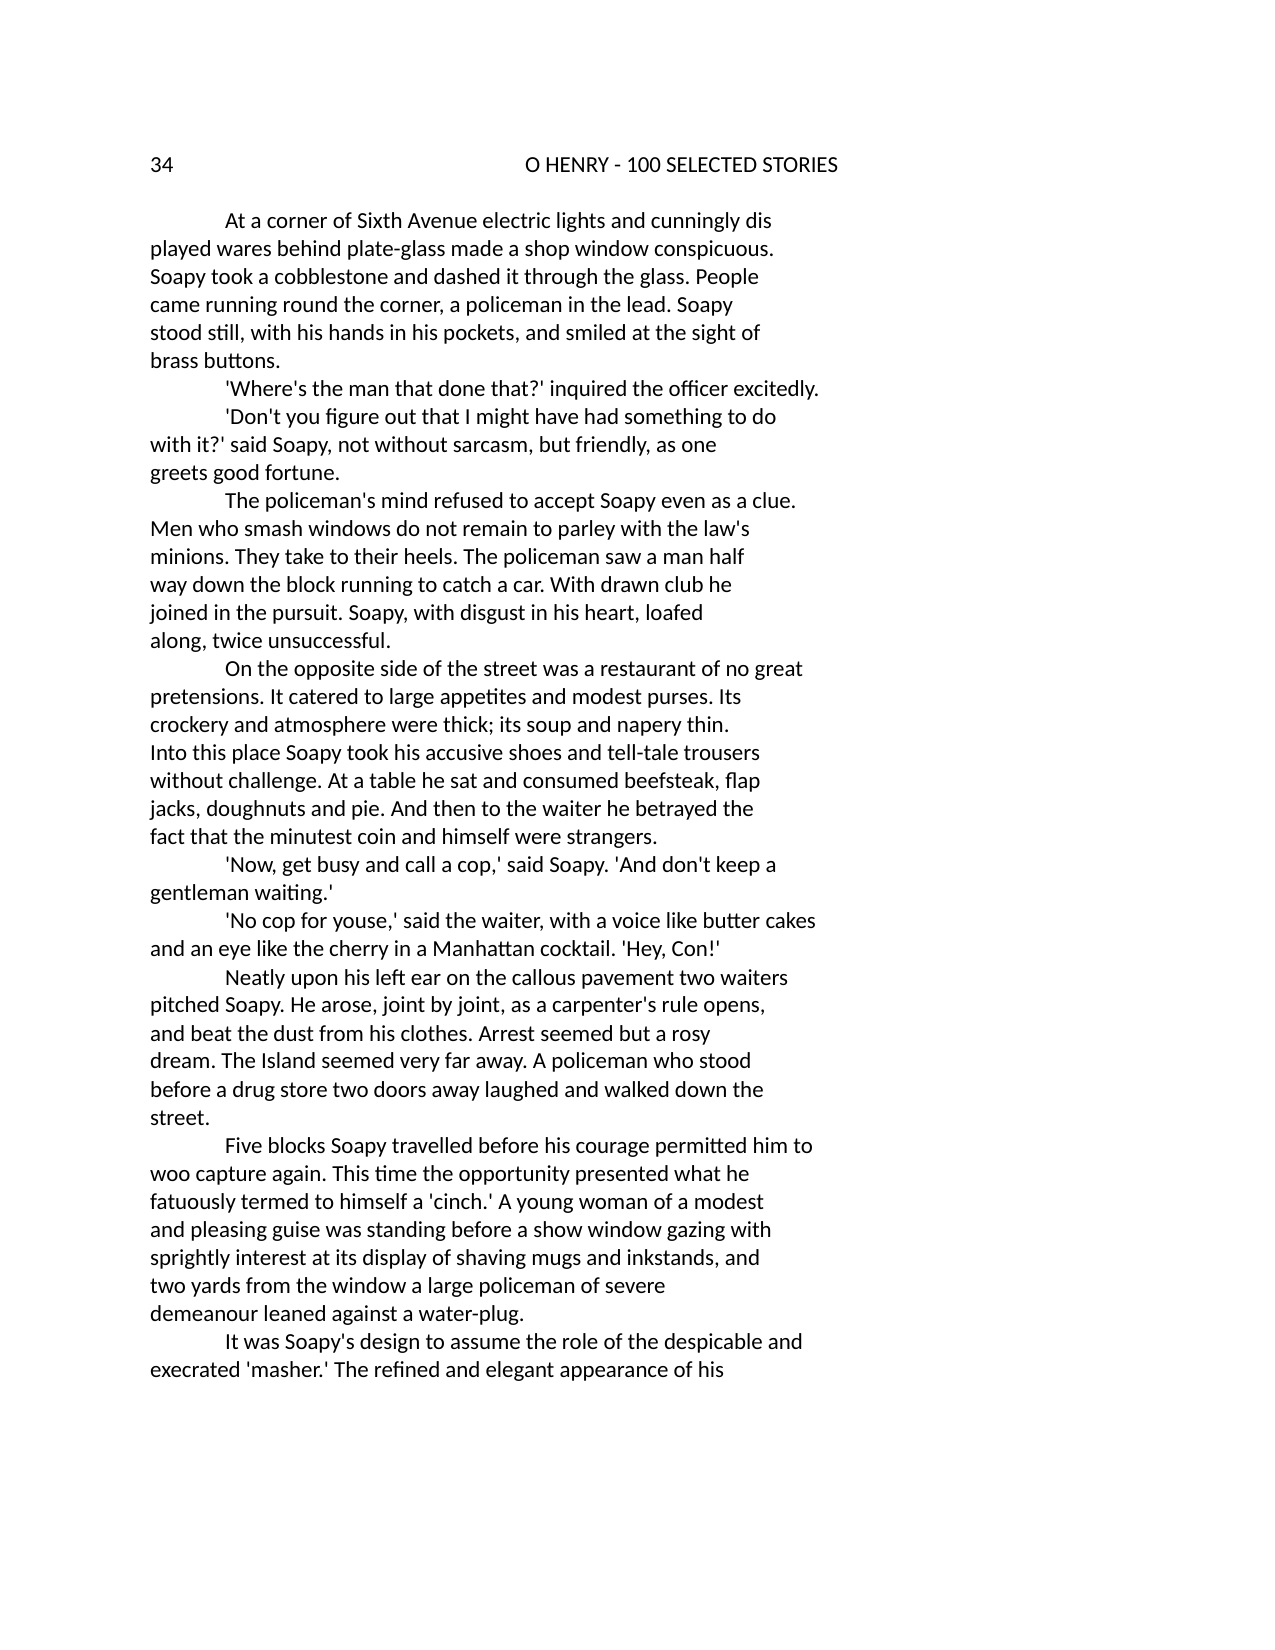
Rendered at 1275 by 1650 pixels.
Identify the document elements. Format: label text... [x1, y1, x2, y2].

text Neatly upon his left ear on the callous pavement two waiters [150, 963, 1125, 991]
text came running round the corner, a policeman in the lead. Soapy [150, 290, 1125, 318]
text jacks, doughnuts and pie. And then to the waiter he betrayed the [150, 794, 1125, 822]
text with it?' said Soapy, not without sarcasm, but friendly, as one [150, 430, 1125, 458]
text stood still, with his hands in his pockets, and smiled at the sight of [150, 318, 1125, 346]
text At a corner of Sixth Avenue electric lights and cunningly dis­ [150, 206, 1125, 234]
text crockery and atmosphere were thick; its soup and napery thin. [150, 710, 1125, 738]
text sprightly interest at its display of shaving mugs and inkstands, and [150, 1243, 1125, 1271]
text fact that the minutest coin and himself were strangers. [150, 822, 1125, 851]
text It was Soapy's design to assume the role of the despicable and [150, 1327, 1125, 1355]
text greets good fortune. [150, 458, 1125, 486]
text Men who smash windows do not remain to parley with the law's [150, 514, 1125, 542]
text Five blocks Soapy travelled before his courage permitted him to [150, 1131, 1125, 1159]
text dream. The Island seemed very far away. A policeman who stood [150, 1047, 1125, 1075]
text 'Don't you figure out that I might have had something to do [150, 402, 1125, 430]
text before a drug store two doors away laughed and walked down the [150, 1075, 1125, 1103]
text joined in the pursuit. Soapy, with disgust in his heart, loafed [150, 598, 1125, 626]
text street. [150, 1103, 1125, 1131]
text On the opposite side of the street was a restaurant of no great [150, 654, 1125, 682]
text minions. They take to their heels. The policeman saw a man half­ [150, 542, 1125, 570]
text played wares behind plate-glass made a shop window conspicuous. [150, 234, 1125, 262]
text brass buttons. [150, 346, 1125, 374]
text 34 O HENRY - 100 SELECTED STORIES [150, 150, 1125, 178]
text Into this place Soapy took his accusive shoes and tell-tale trousers [150, 738, 1125, 766]
text two yards from the window a large policeman of severe [150, 1271, 1125, 1299]
text pitched Soapy. He arose, joint by joint, as a carpenter's rule opens, [150, 991, 1125, 1019]
text demeanour leaned against a water-plug. [150, 1299, 1125, 1327]
text along, twice unsuccessful. [150, 626, 1125, 654]
text gentleman waiting.' [150, 878, 1125, 907]
text 'No cop for youse,' said the waiter, with a voice like butter cakes [150, 907, 1125, 934]
text execrated 'masher.' The refined and elegant appearance of his [150, 1355, 1125, 1383]
text 'Where's the man that done that?' inquired the officer excitedly. [150, 374, 1125, 402]
text pretensions. It catered to large appetites and modest purses. Its [150, 682, 1125, 710]
text Soapy took a cobblestone and dashed it through the glass. People [150, 262, 1125, 290]
text and an eye like the cherry in a Manhattan cocktail. 'Hey, Con!' [150, 934, 1125, 963]
text without challenge. At a table he sat and consumed beefsteak, flap­ [150, 766, 1125, 794]
text The policeman's mind refused to accept Soapy even as a clue. [150, 486, 1125, 514]
text way down the block running to catch a car. With drawn club he [150, 570, 1125, 598]
text and beat the dust from his clothes. Arrest seemed but a rosy [150, 1019, 1125, 1047]
text 'Now, get busy and call a cop,' said Soapy. 'And don't keep a [150, 851, 1125, 878]
text fatuously termed to himself a 'cinch.' A young woman of a modest [150, 1187, 1125, 1215]
text woo capture again. This time the opportunity presented what he [150, 1159, 1125, 1187]
text and pleasing guise was standing before a show window gazing with [150, 1215, 1125, 1243]
